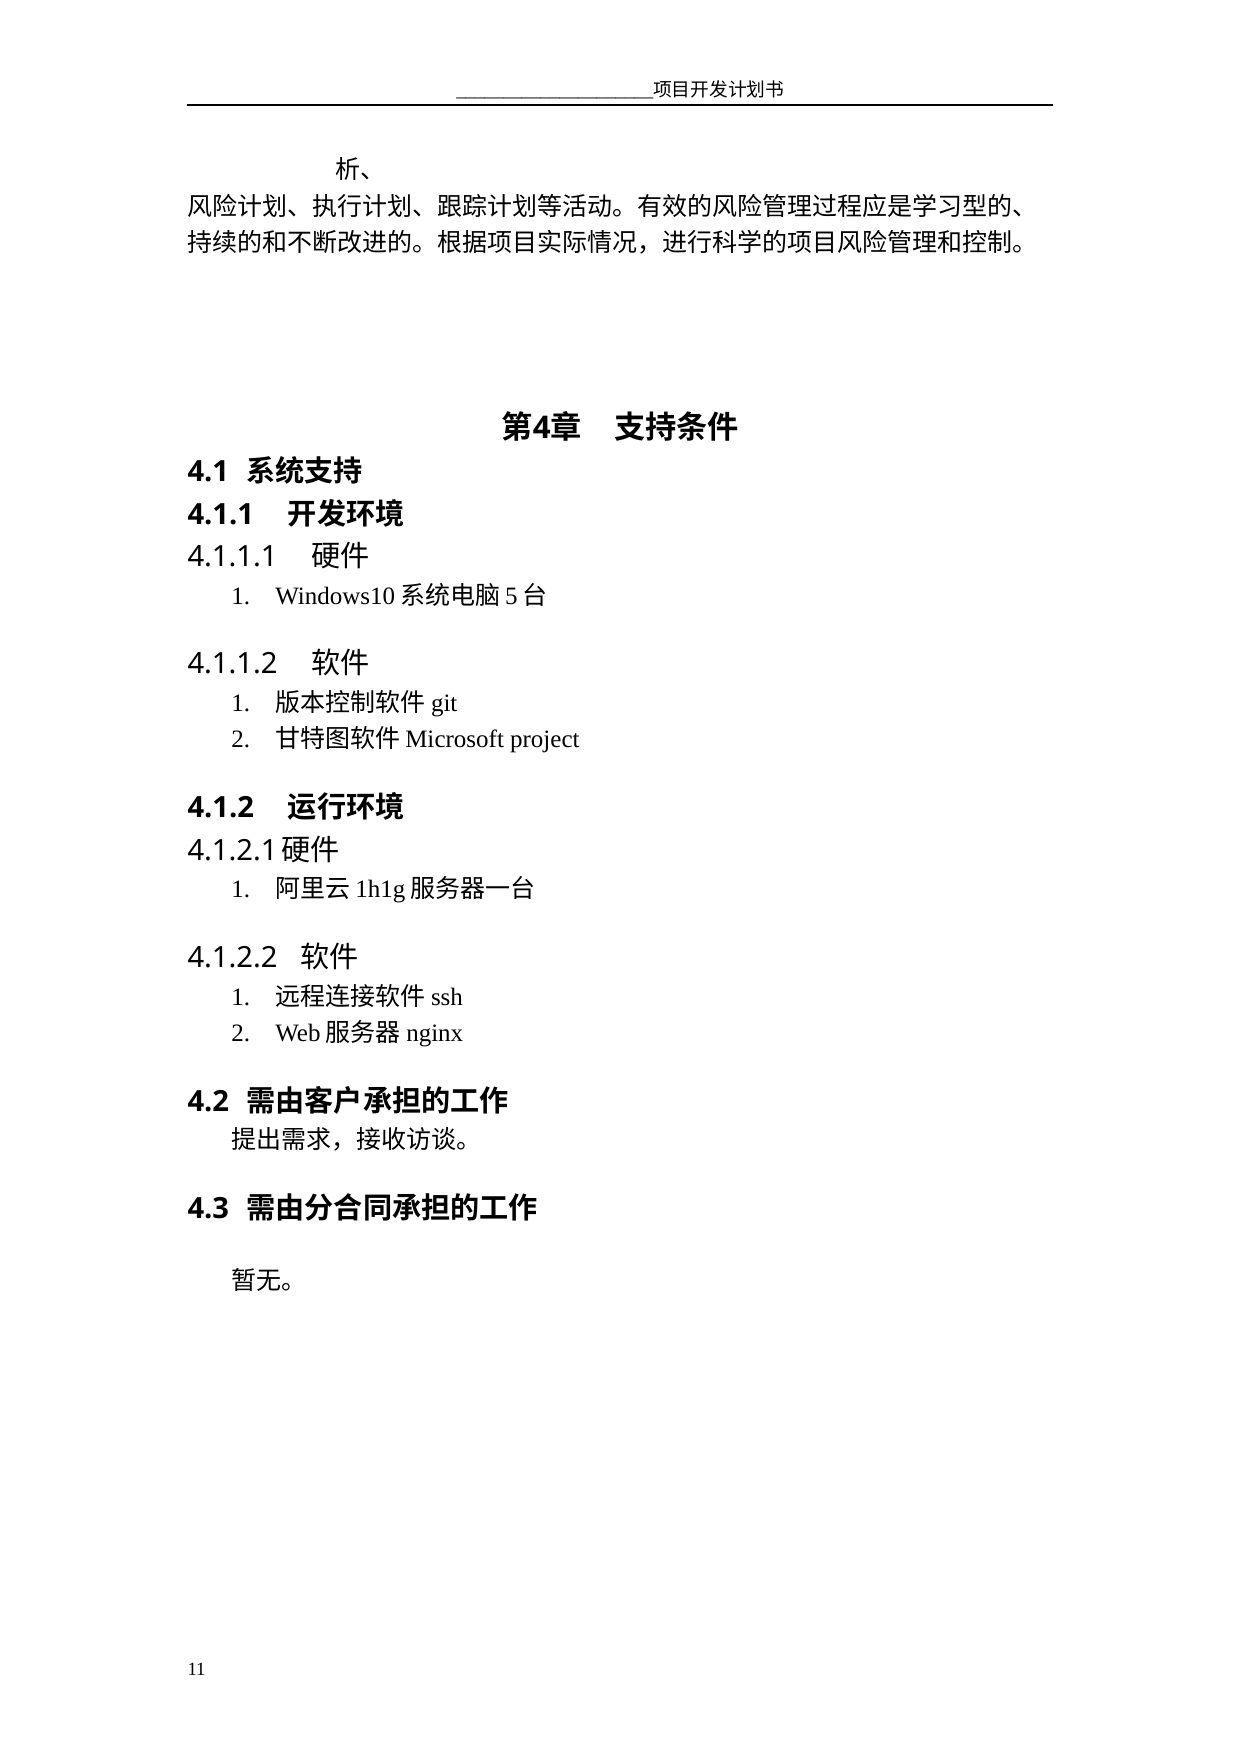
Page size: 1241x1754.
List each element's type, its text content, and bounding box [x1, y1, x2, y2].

text 风险计划、执行计划、跟踪计划等活动。有效的风险管理过程应是学习型的、持续的和不断改进的。根据项目实际情况，进行科学的项目风险管理和控制。 [187, 186, 1053, 259]
list 软件 [187, 640, 1053, 682]
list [187, 150, 1053, 186]
list 需由客户承担的工作 [187, 1077, 1053, 1119]
list 系统支持 [187, 448, 1053, 490]
list 软件 [187, 933, 1053, 976]
list Web服务器 nginx [231, 1012, 1053, 1048]
list 硬件 [187, 533, 1053, 575]
list 开发环境 [187, 490, 1053, 533]
list 支持条件 [187, 402, 1053, 448]
list 远程连接软件 ssh [231, 976, 1053, 1012]
list 版本控制软件 git [231, 682, 1053, 719]
text 暂无。 [187, 1261, 1053, 1297]
list 甘特图软件Microsoft project [231, 719, 1053, 755]
list Windows10系统电脑5台 [231, 575, 1053, 611]
list 运行环境 [187, 784, 1053, 826]
list 硬件 [187, 826, 1053, 868]
list 阿里云1h1g服务器一台 [231, 868, 1053, 905]
list 需由分合同承担的工作 [187, 1184, 1053, 1227]
text 提出需求，接收访谈。 [187, 1119, 1053, 1156]
